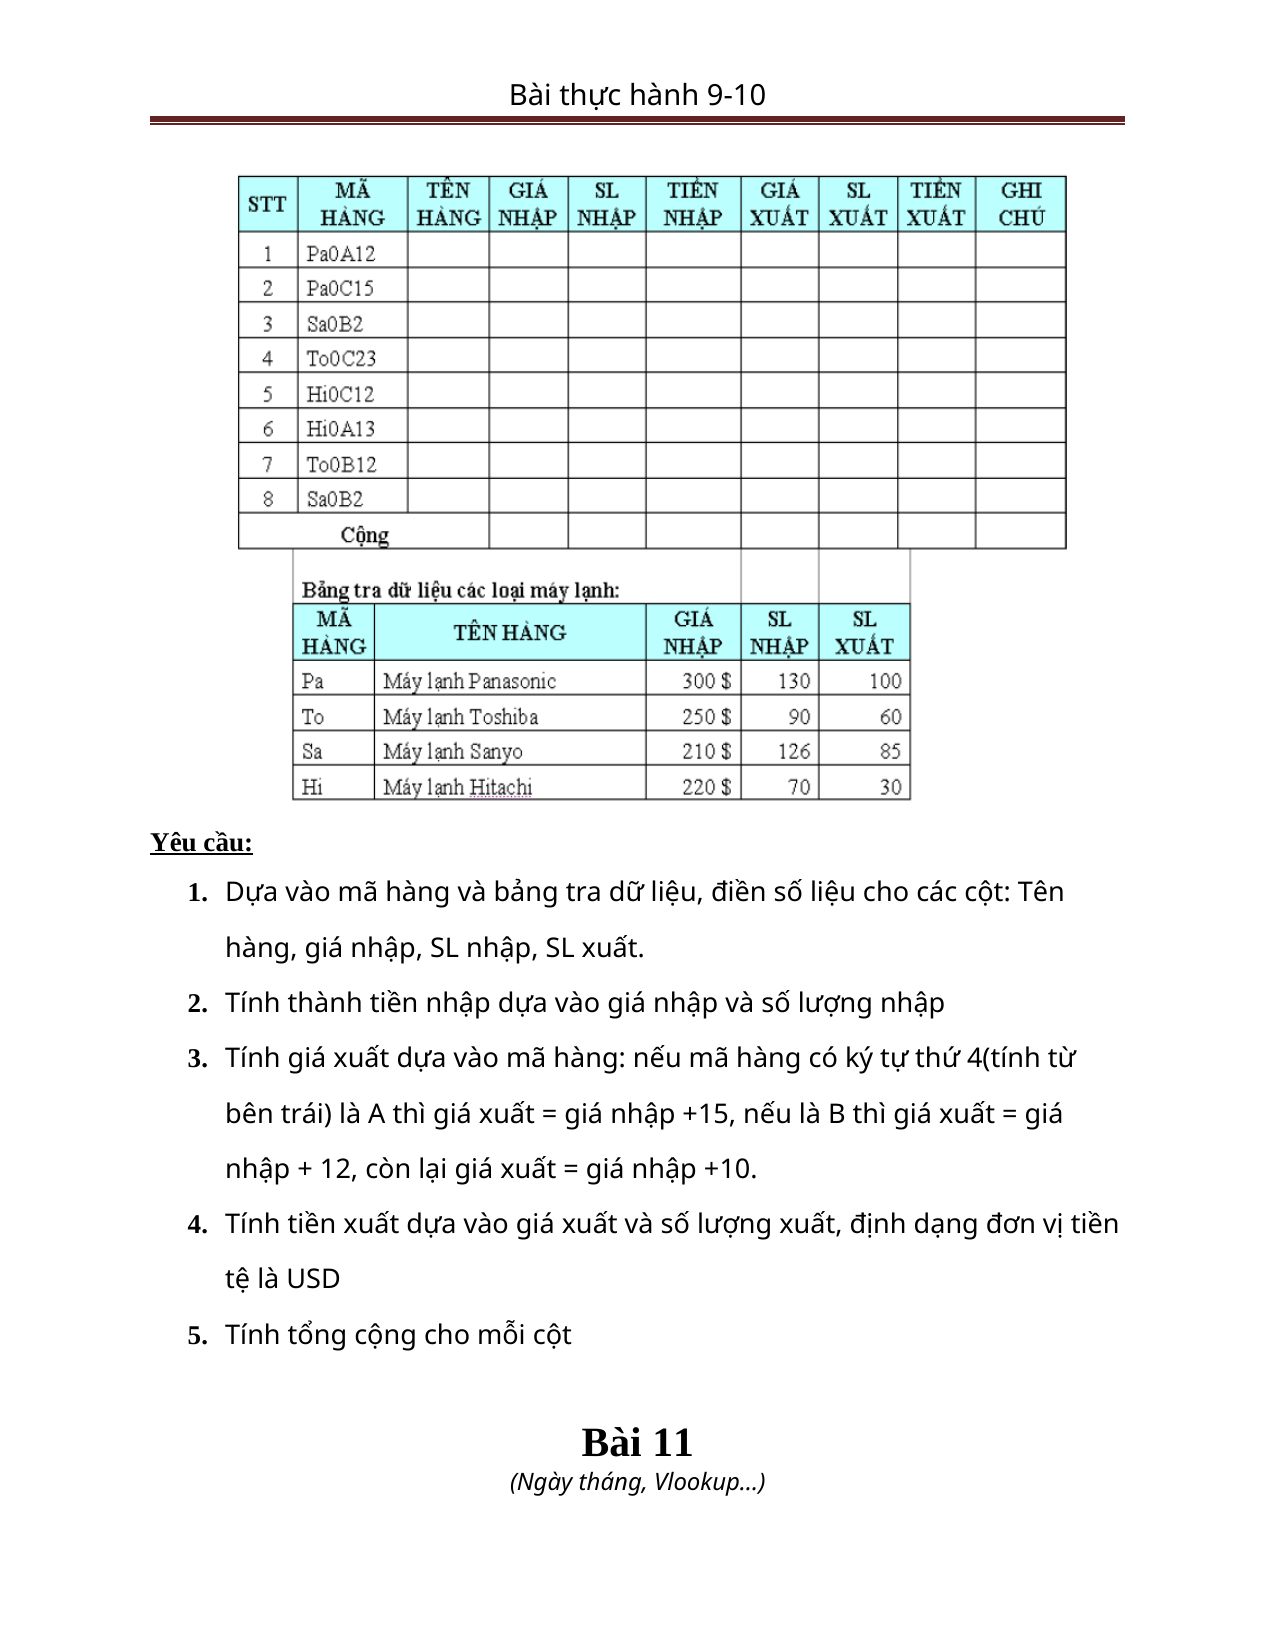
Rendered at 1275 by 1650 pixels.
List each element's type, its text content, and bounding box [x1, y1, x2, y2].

text (Ngày tháng, Vlookup…) [150, 1465, 1125, 1498]
text Bài 11 [150, 1417, 1125, 1465]
list Tính tổng cộng cho mỗi cột [187, 1315, 1125, 1352]
picture [225, 164, 1093, 807]
list Tính thành tiền nhập dựa vào giá nhập và số lượng nhập [187, 983, 1125, 1020]
text Yêu cầu: [150, 826, 1125, 857]
list Tính tiền xuất dựa vào giá xuất và số lượng xuất, định dạng đơn vị tiền tệ là USD [187, 1205, 1125, 1297]
list Tính giá xuất dựa vào mã hàng: nếu mã hàng có ký tự thứ 4(tính từ bên trái) là A thì giá xuất = giá nhập +15, nếu là B thì giá xuất = giá nhập + 12, còn lại giá xuất = giá nhập +10. [187, 1039, 1125, 1186]
list Dựa vào mã hàng và bảng tra dữ liệu, điền số liệu cho các cột: Tên hàng, giá nhập, SL nhập, SL xuất. [187, 873, 1125, 965]
